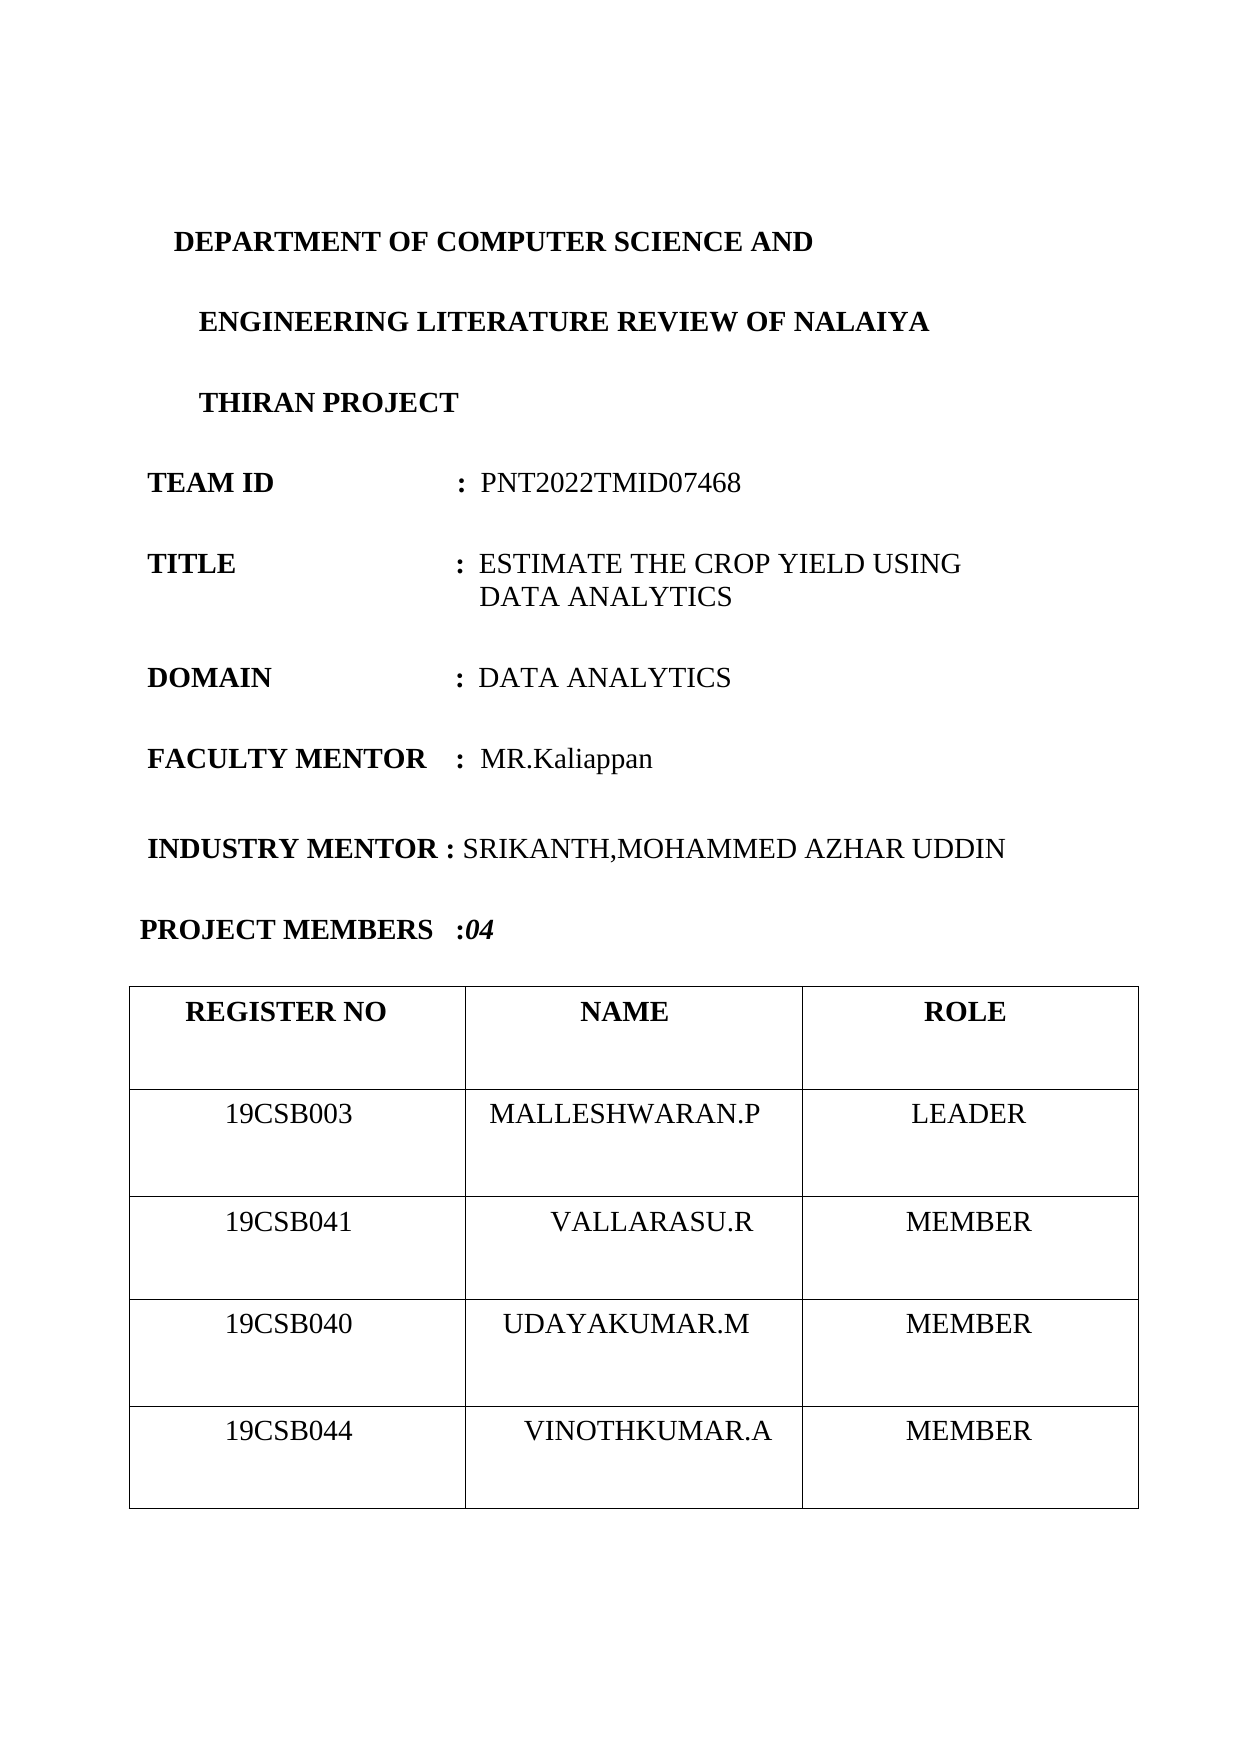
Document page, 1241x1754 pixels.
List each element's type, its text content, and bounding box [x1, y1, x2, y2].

table_cell 19CSB040 [130, 1300, 465, 1406]
text FACULTY MENTOR : MR.Kaliappan [139, 704, 1019, 784]
text TITLE : ESTIMATE THE CROP YIELD USING DATA ANALYTICS [147, 546, 1049, 613]
table_cell 19CSB003 [130, 1090, 465, 1196]
table_cell UDAYAKUMAR.M [466, 1300, 802, 1406]
text DOMAIN : DATA ANALYTICS [147, 660, 1151, 694]
table_header NAME [466, 987, 802, 1089]
subtitle DEPARTMENT OF COMPUTER SCIENCE AND ENGINEERING LITERATURE REVIEW OF NALAIYA THIRAN PROJECT [173, 224, 1031, 418]
text TEAM ID : PNT2022TMID07468 [147, 465, 1151, 499]
table_cell MEMBER [803, 1407, 1138, 1508]
table_cell VINOTHKUMAR.A [466, 1407, 802, 1508]
table_cell MEMBER [803, 1197, 1138, 1299]
table_header ROLE [803, 987, 1138, 1089]
table_cell VALLARASU.R [466, 1197, 802, 1299]
table_cell 19CSB044 [130, 1407, 465, 1508]
table_header REGISTER NO [130, 987, 465, 1089]
table_cell 19CSB041 [130, 1197, 465, 1299]
table_cell LEADER [803, 1090, 1138, 1196]
table_cell MALLESHWARAN.P [466, 1090, 802, 1196]
text INDUSTRY MENTOR : SRIKANTH,MOHAMMED AZHAR UDDIN PROJECT MEMBERS :04 [139, 794, 1019, 955]
table_cell MEMBER [803, 1300, 1138, 1406]
